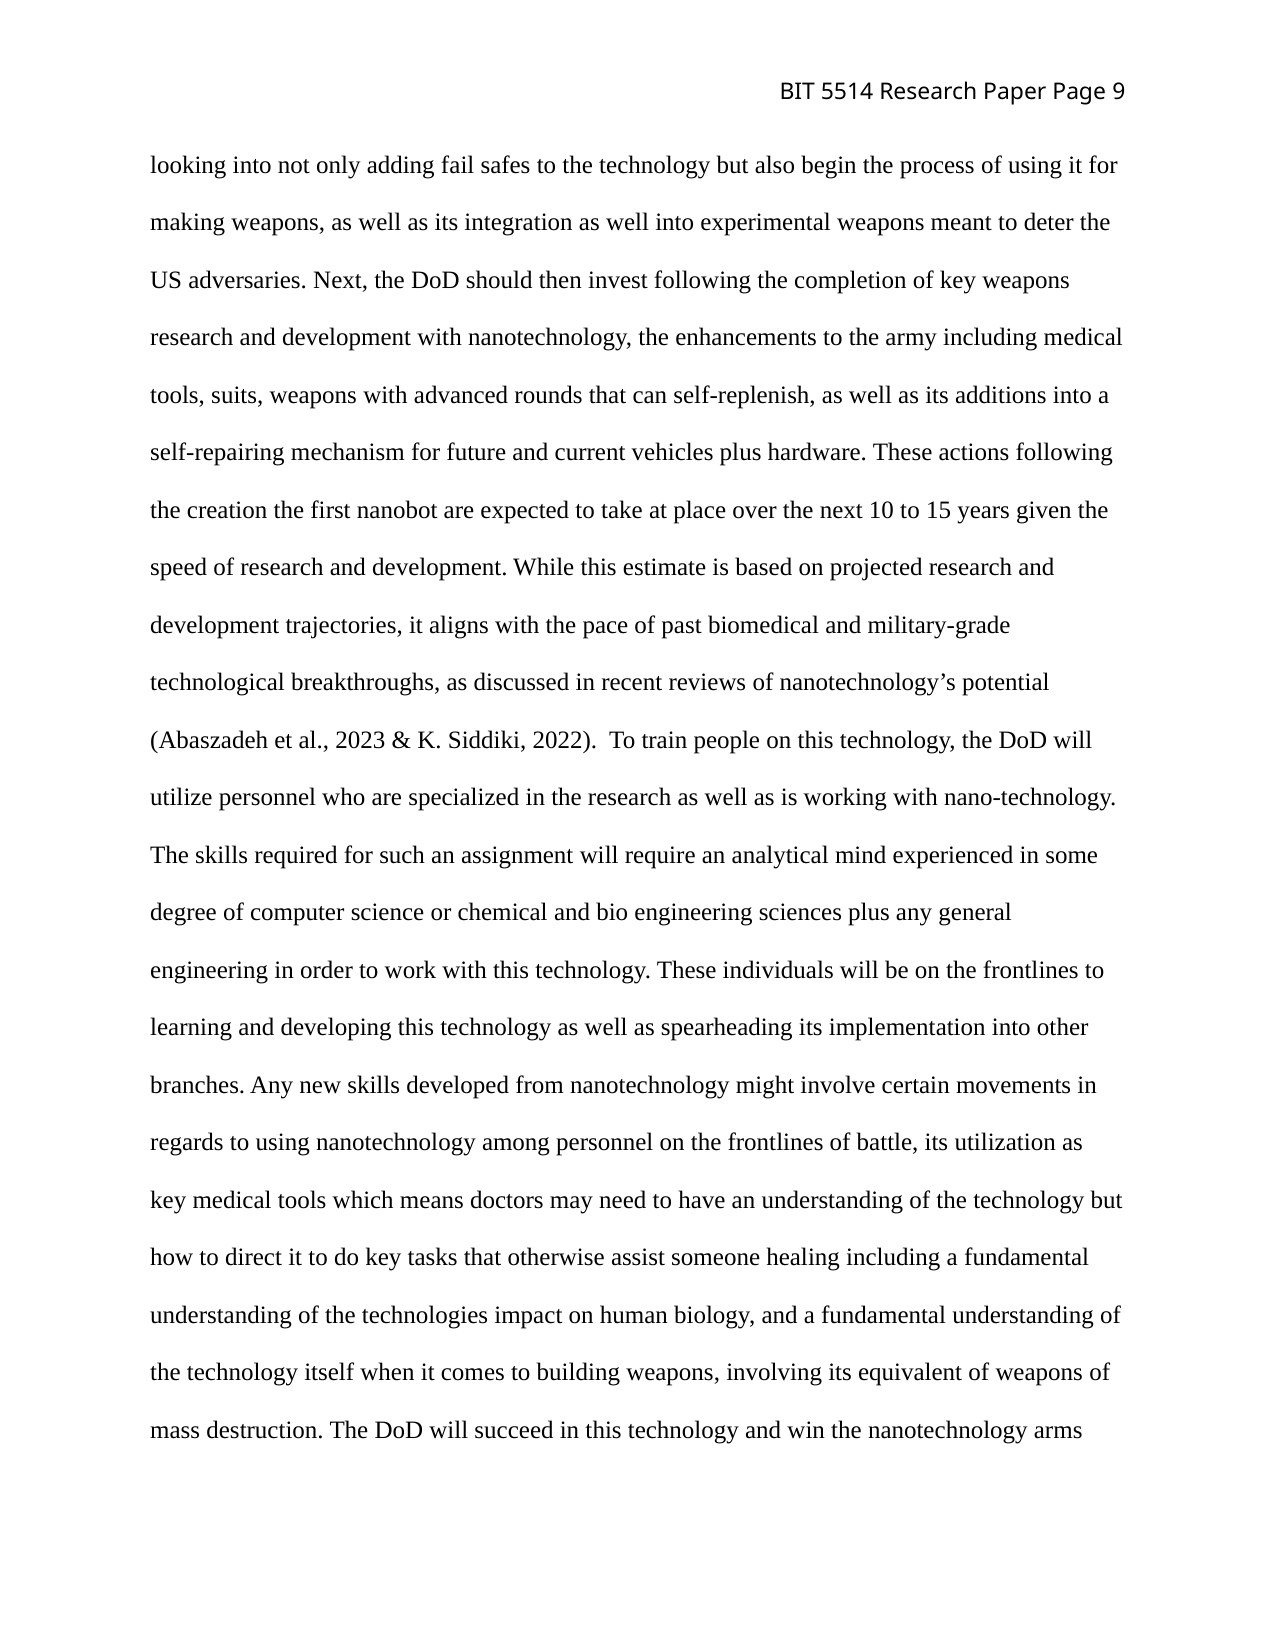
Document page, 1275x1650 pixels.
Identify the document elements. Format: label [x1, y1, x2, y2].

text [150, 150, 1125, 1444]
